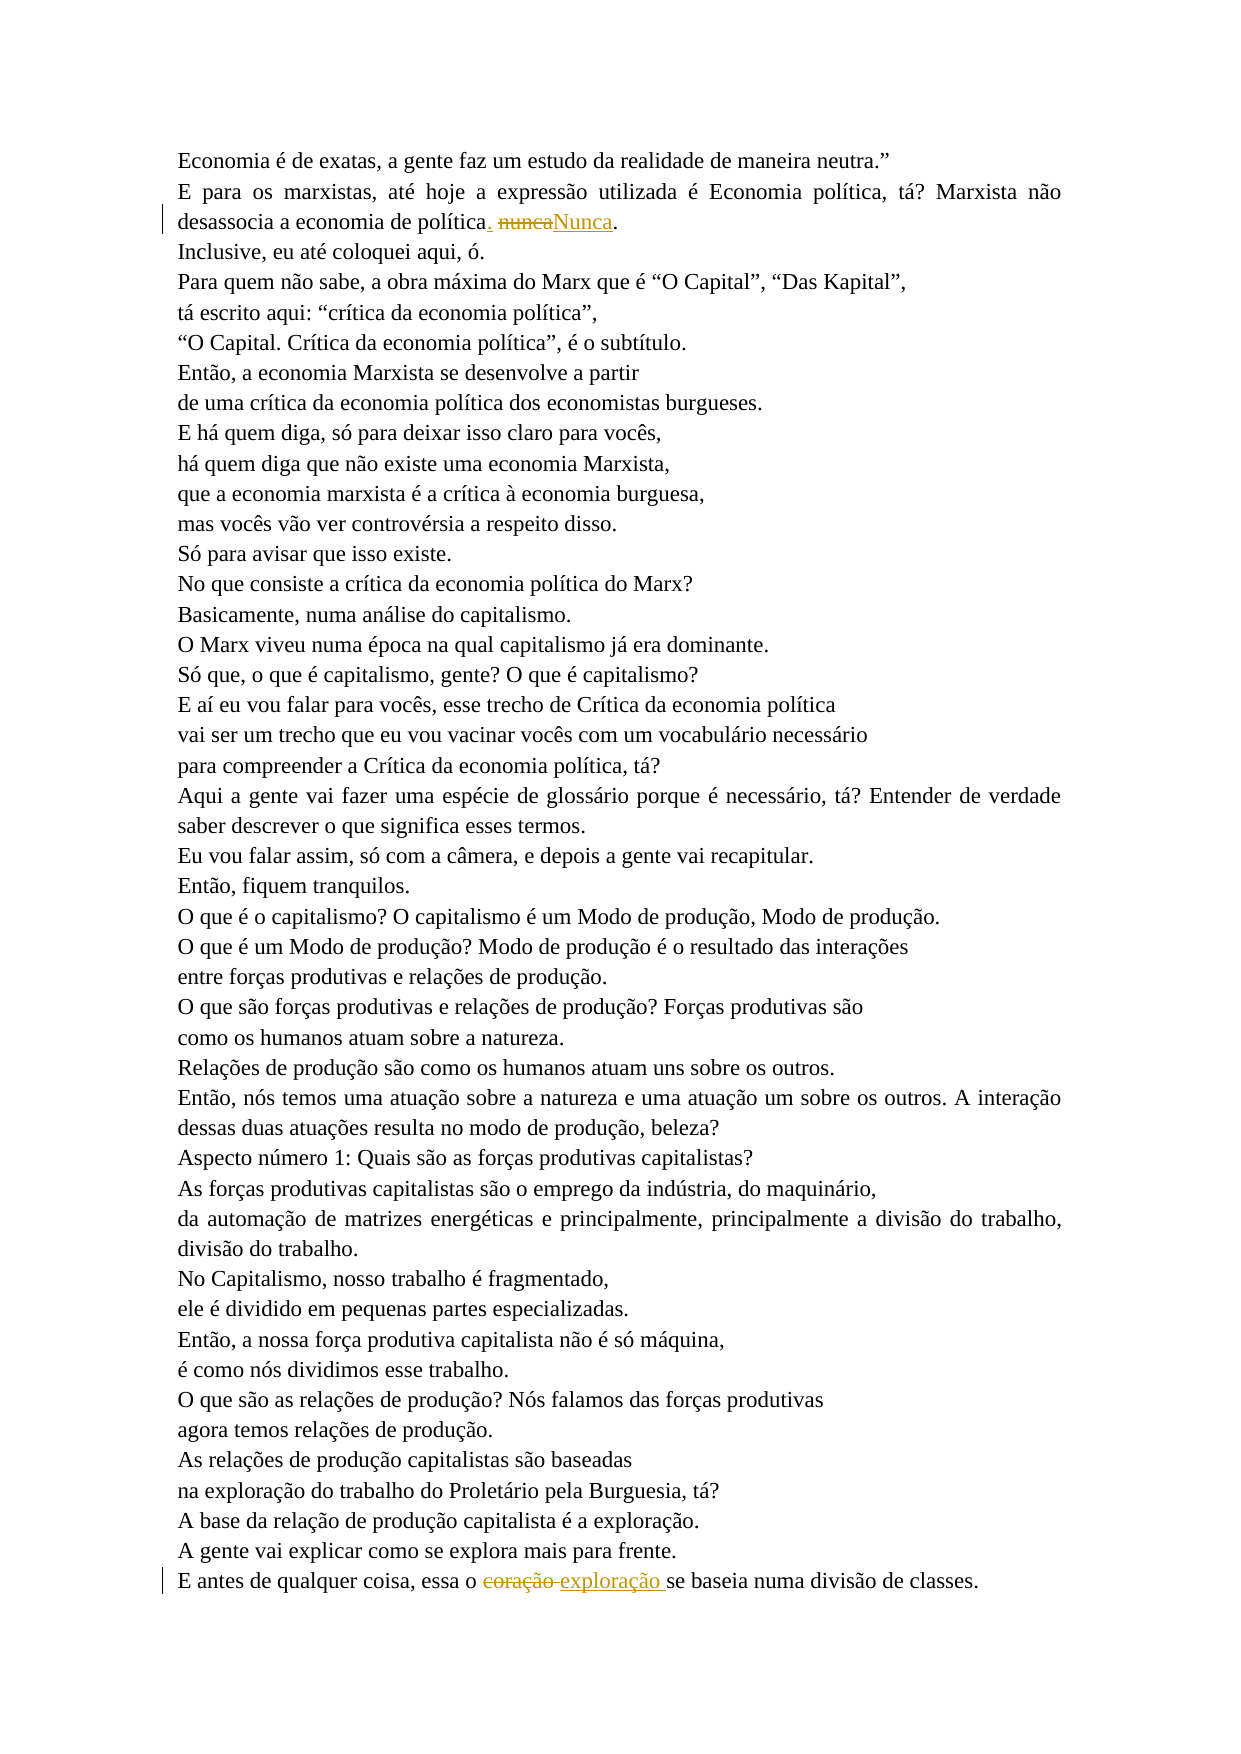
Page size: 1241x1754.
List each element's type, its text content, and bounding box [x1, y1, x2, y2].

text E antes de qualquer coisa, essa o se baseia numa divisão de classes. [177, 1567, 1063, 1594]
text No que consiste a crítica da economia política do Marx? [177, 571, 1063, 597]
text Então, nós temos uma atuação sobre a natureza e uma atuação um sobre os outros. A interação dessas duas atuações resulta no modo de produção, beleza? [177, 1084, 1063, 1141]
text é como nós dividimos esse trabalho. [177, 1356, 1063, 1382]
text Economia é de exatas, a gente faz um estudo da realidade de maneira neutra.” [177, 148, 1063, 174]
text Eu vou falar assim, só com a câmera, e depois a gente vai recapitular. [177, 842, 1063, 869]
text O que são as relações de produção? Nós falamos das forças produtivas [177, 1386, 1063, 1412]
text O Marx viveu numa época na qual capitalismo já era dominante. [177, 631, 1063, 657]
text Basicamente, numa análise do capitalismo. [177, 601, 1063, 627]
text E há quem diga, só para deixar isso claro para vocês, [177, 419, 1063, 446]
text E aí eu vou falar para vocês, esse trecho de Crítica da economia política [177, 691, 1063, 718]
text “O Capital. Crítica da economia política”, é o subtítulo. [177, 329, 1063, 355]
text As forças produtivas capitalistas são o emprego da indústria, do maquinário, [177, 1175, 1063, 1201]
text O que são forças produtivas e relações de produção? Forças produtivas são [177, 993, 1063, 1020]
text Só que, o que é capitalismo, gente? O que é capitalismo? [177, 661, 1063, 687]
text Para quem não sabe, a obra máxima do Marx que é “O Capital”, “Das Kapital”, [177, 268, 1063, 295]
text agora temos relações de produção. [177, 1416, 1063, 1443]
text vai ser um trecho que eu vou vacinar vocês com um vocabulário necessário [177, 722, 1063, 748]
text para compreender a Crítica da economia política, tá? [177, 752, 1063, 778]
text A base da relação de produção capitalista é a exploração. [177, 1507, 1063, 1533]
text As relações de produção capitalistas são baseadas [177, 1447, 1063, 1473]
text A gente vai explicar como se explora mais para frente. [177, 1537, 1063, 1563]
text Relações de produção são como os humanos atuam uns sobre os outros. [177, 1054, 1063, 1080]
text da automação de matrizes energéticas e principalmente, principalmente a divisão do trabalho, divisão do trabalho. [177, 1205, 1063, 1261]
text tá escrito aqui: “crítica da economia política”, [177, 299, 1063, 325]
text No Capitalismo, nosso trabalho é fragmentado, [177, 1265, 1063, 1292]
text na exploração do trabalho do Proletário pela Burguesia, tá? [177, 1477, 1063, 1503]
text mas vocês vão ver controvérsia a respeito disso. [177, 510, 1063, 536]
text Então, a economia Marxista se desenvolve a partir [177, 359, 1063, 385]
text Então, fiquem tranquilos. [177, 873, 1063, 899]
text entre forças produtivas e relações de produção. [177, 963, 1063, 989]
text que a economia marxista é a crítica à economia burguesa, [177, 480, 1063, 506]
text E para os marxistas, até hoje a expressão utilizada é Economia política, tá? Marxista não desassocia a economia de política . [177, 178, 1063, 234]
text ele é dividido em pequenas partes especializadas. [177, 1296, 1063, 1322]
text há quem diga que não existe uma economia Marxista, [177, 450, 1063, 476]
text O que é um Modo de produção? Modo de produção é o resultado das interações [177, 933, 1063, 959]
text Então, a nossa força produtiva capitalista não é só máquina, [177, 1326, 1063, 1352]
text de uma crítica da economia política dos economistas burgueses. [177, 389, 1063, 416]
text Só para avisar que isso existe. [177, 540, 1063, 567]
text O que é o capitalismo? O capitalismo é um Modo de produção, Modo de produção. [177, 903, 1063, 929]
text Inclusive, eu até coloquei aqui, ó. [177, 238, 1063, 264]
text como os humanos atuam sobre a natureza. [177, 1024, 1063, 1050]
text Aqui a gente vai fazer uma espécie de glossário porque é necessário, tá? Entender de verdade saber descrever o que significa esses termos. [177, 782, 1063, 838]
text Aspecto número 1: Quais são as forças produtivas capitalistas? [177, 1144, 1063, 1171]
